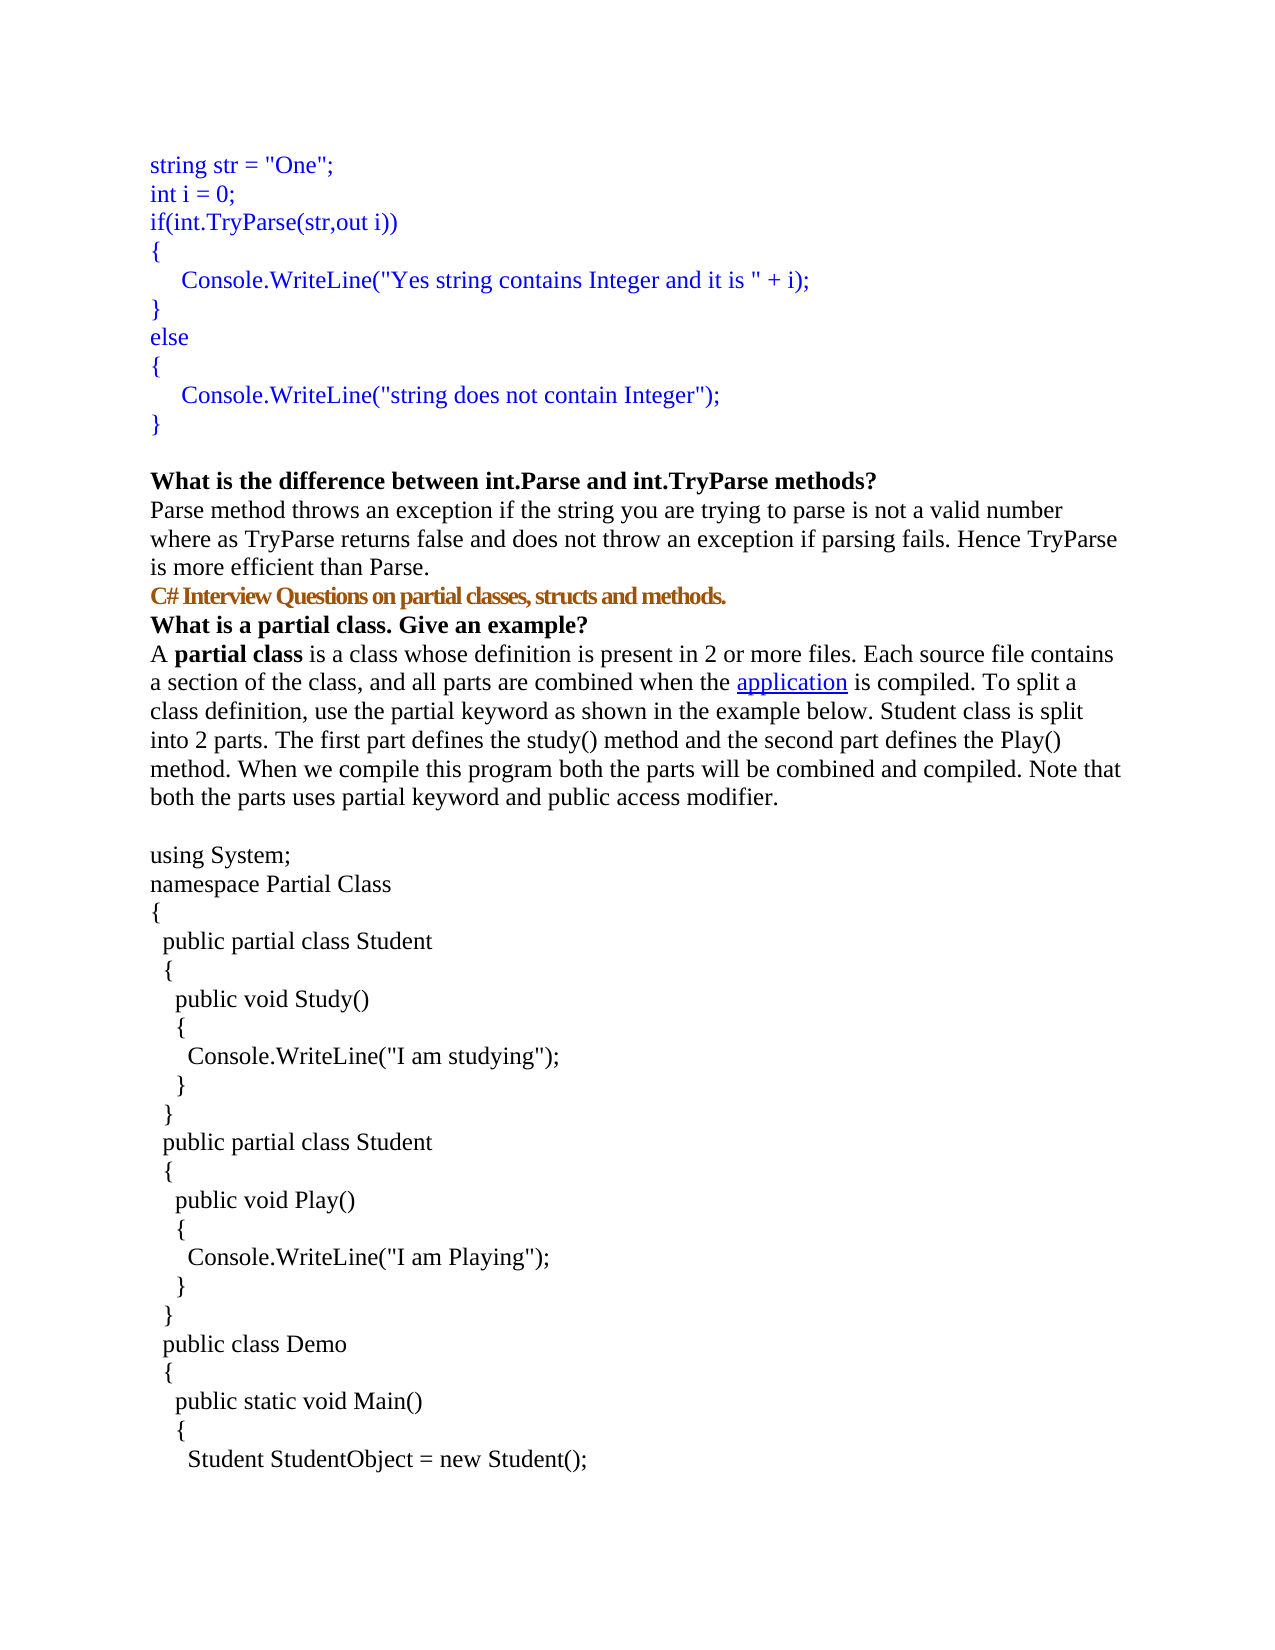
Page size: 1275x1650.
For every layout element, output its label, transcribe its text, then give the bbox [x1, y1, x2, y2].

subtitle C# Interview Questions on partial classes, structs and methods. [150, 581, 1125, 610]
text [150, 150, 1125, 581]
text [150, 610, 1125, 1472]
